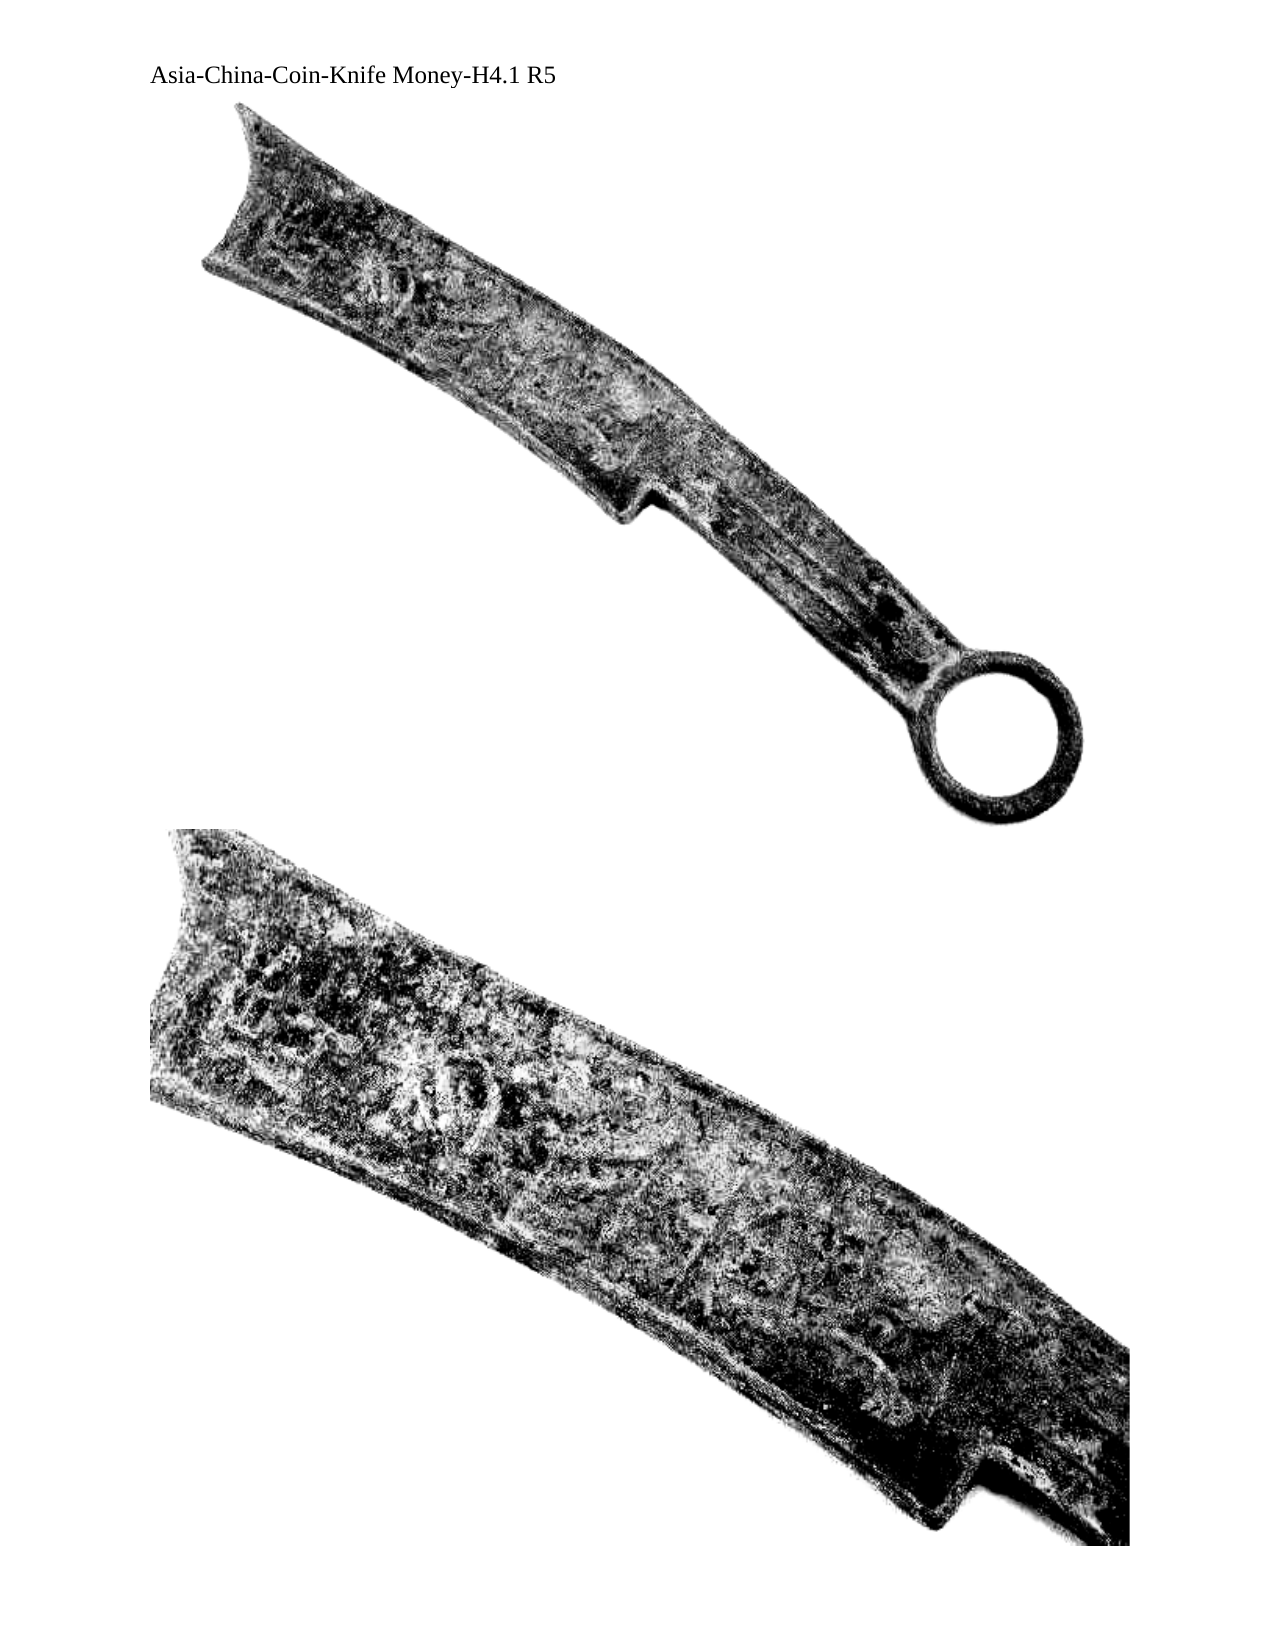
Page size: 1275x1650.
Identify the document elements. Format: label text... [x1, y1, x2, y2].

picture [150, 88, 1141, 1546]
text Asia-China-Coin-Knife Money-H4.1 R5 [150, 60, 1215, 89]
